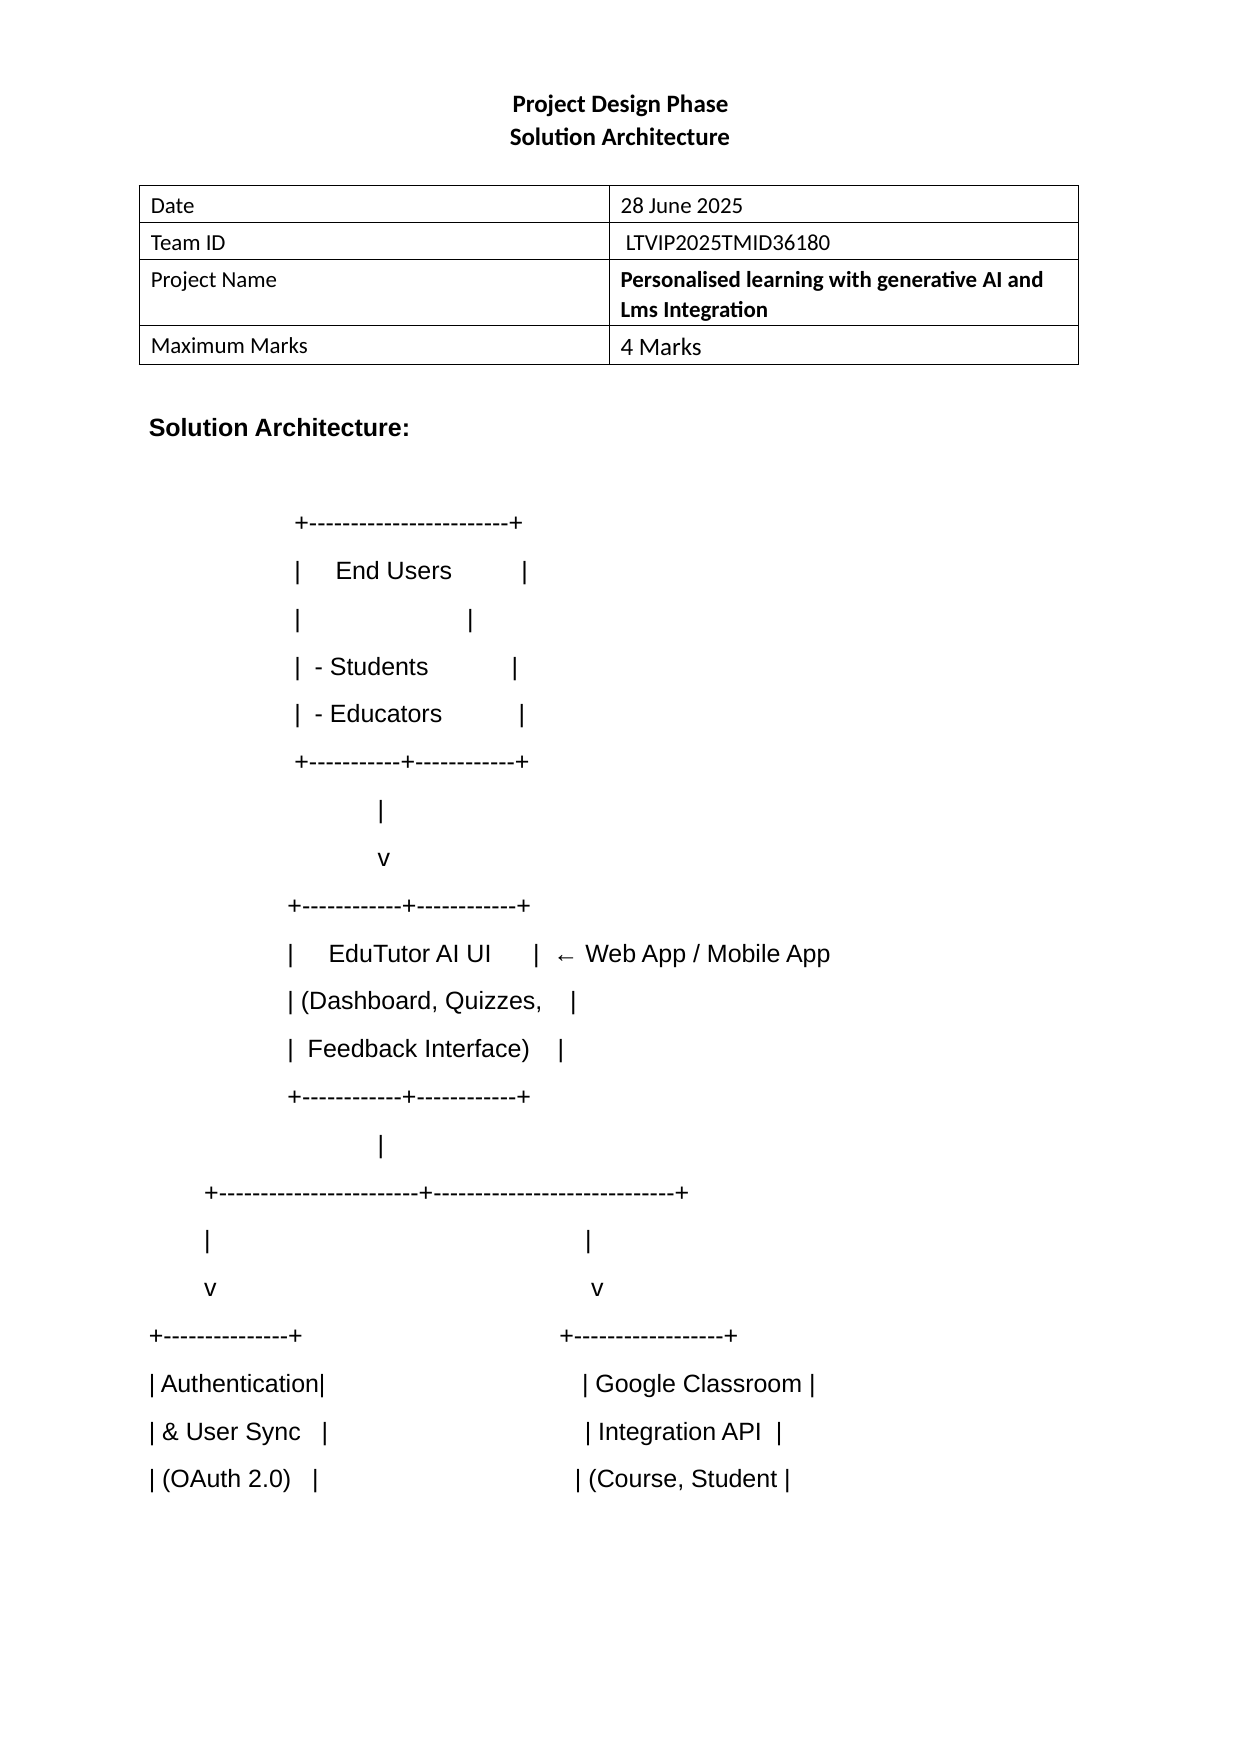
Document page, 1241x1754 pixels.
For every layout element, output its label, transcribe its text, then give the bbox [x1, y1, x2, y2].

text | [148, 795, 1067, 824]
text +------------------------+ [148, 508, 1067, 537]
text | | [148, 1225, 1067, 1254]
text v v [148, 1273, 1067, 1302]
text Project Design Phase [173, 88, 1067, 119]
text Solution Architecture: [148, 413, 1067, 441]
text v [148, 843, 1067, 872]
text | EduTutor AI UI | ← Web App / Mobile App [148, 938, 1067, 967]
table_cell Team ID [140, 223, 609, 258]
text | | [148, 604, 1067, 633]
text +------------+------------+ [148, 891, 1067, 919]
text | End Users | [148, 556, 1067, 585]
text | - Educators | [148, 699, 1067, 728]
text | (OAuth 2.0) | | (Course, Student | [148, 1464, 1067, 1493]
table_cell Project Name [140, 260, 609, 325]
text +-----------+------------+ [148, 747, 1067, 776]
table_header 28 June 2025 [610, 186, 1078, 222]
text | Authentication| | Google Classroom | [148, 1369, 1067, 1398]
text | (Dashboard, Quizzes, | [148, 986, 1067, 1015]
table_cell 4 Marks [610, 326, 1078, 364]
text | - Students | [148, 652, 1067, 680]
text +------------+------------+ [148, 1082, 1067, 1111]
table_cell LTVIP2025TMID36180 [610, 223, 1078, 258]
text +---------------+ +------------------+ [148, 1321, 1067, 1350]
text | & User Sync | | Integration API | [148, 1417, 1067, 1445]
text +------------------------+-----------------------------+ [148, 1178, 1067, 1206]
text | [148, 1130, 1067, 1158]
table_cell Maximum Marks [140, 326, 609, 364]
table_cell Personalised learning with generative AI and Lms Integration [610, 260, 1078, 325]
table_header Date [140, 186, 609, 222]
text Solution Architecture [173, 121, 1066, 152]
text | Feedback Interface) | [148, 1034, 1067, 1063]
